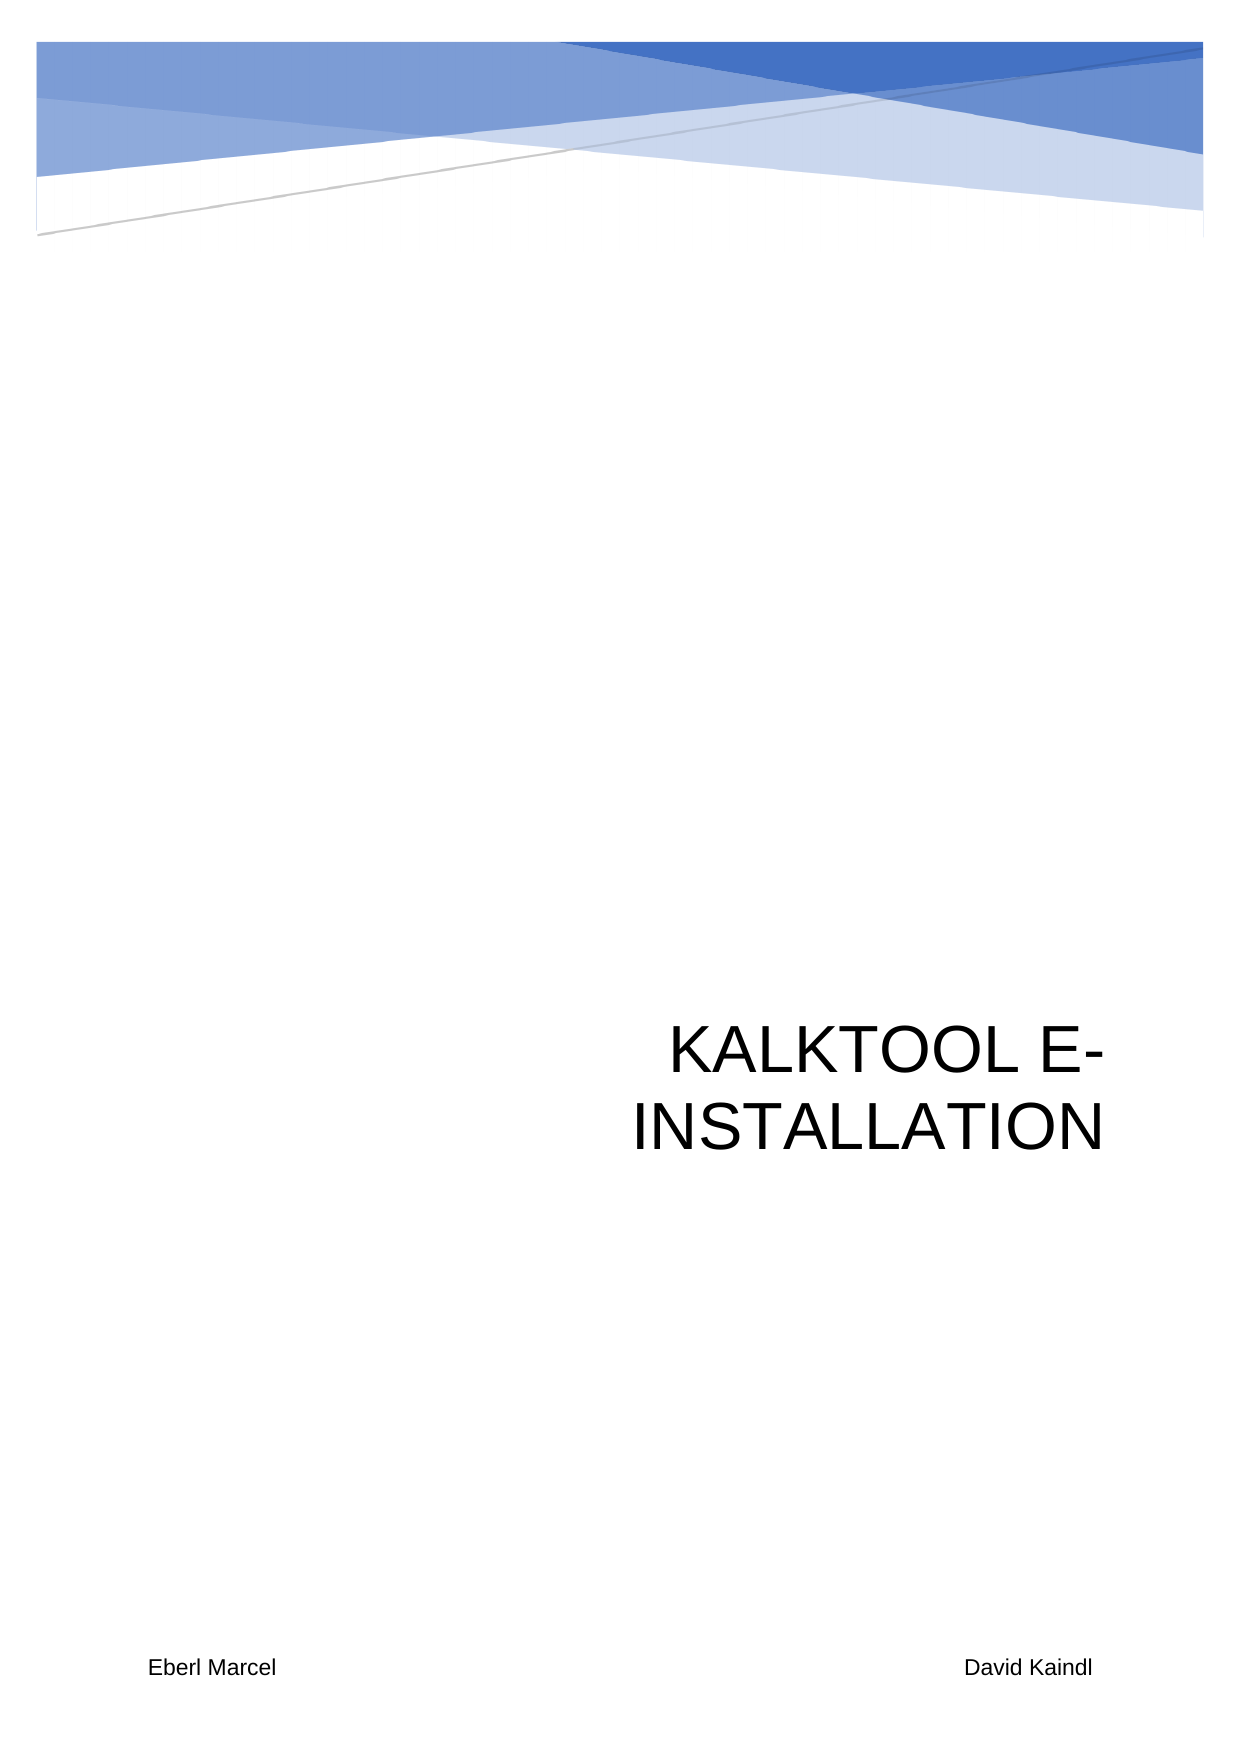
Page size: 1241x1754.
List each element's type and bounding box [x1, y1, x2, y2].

picture [36, 41, 1204, 252]
